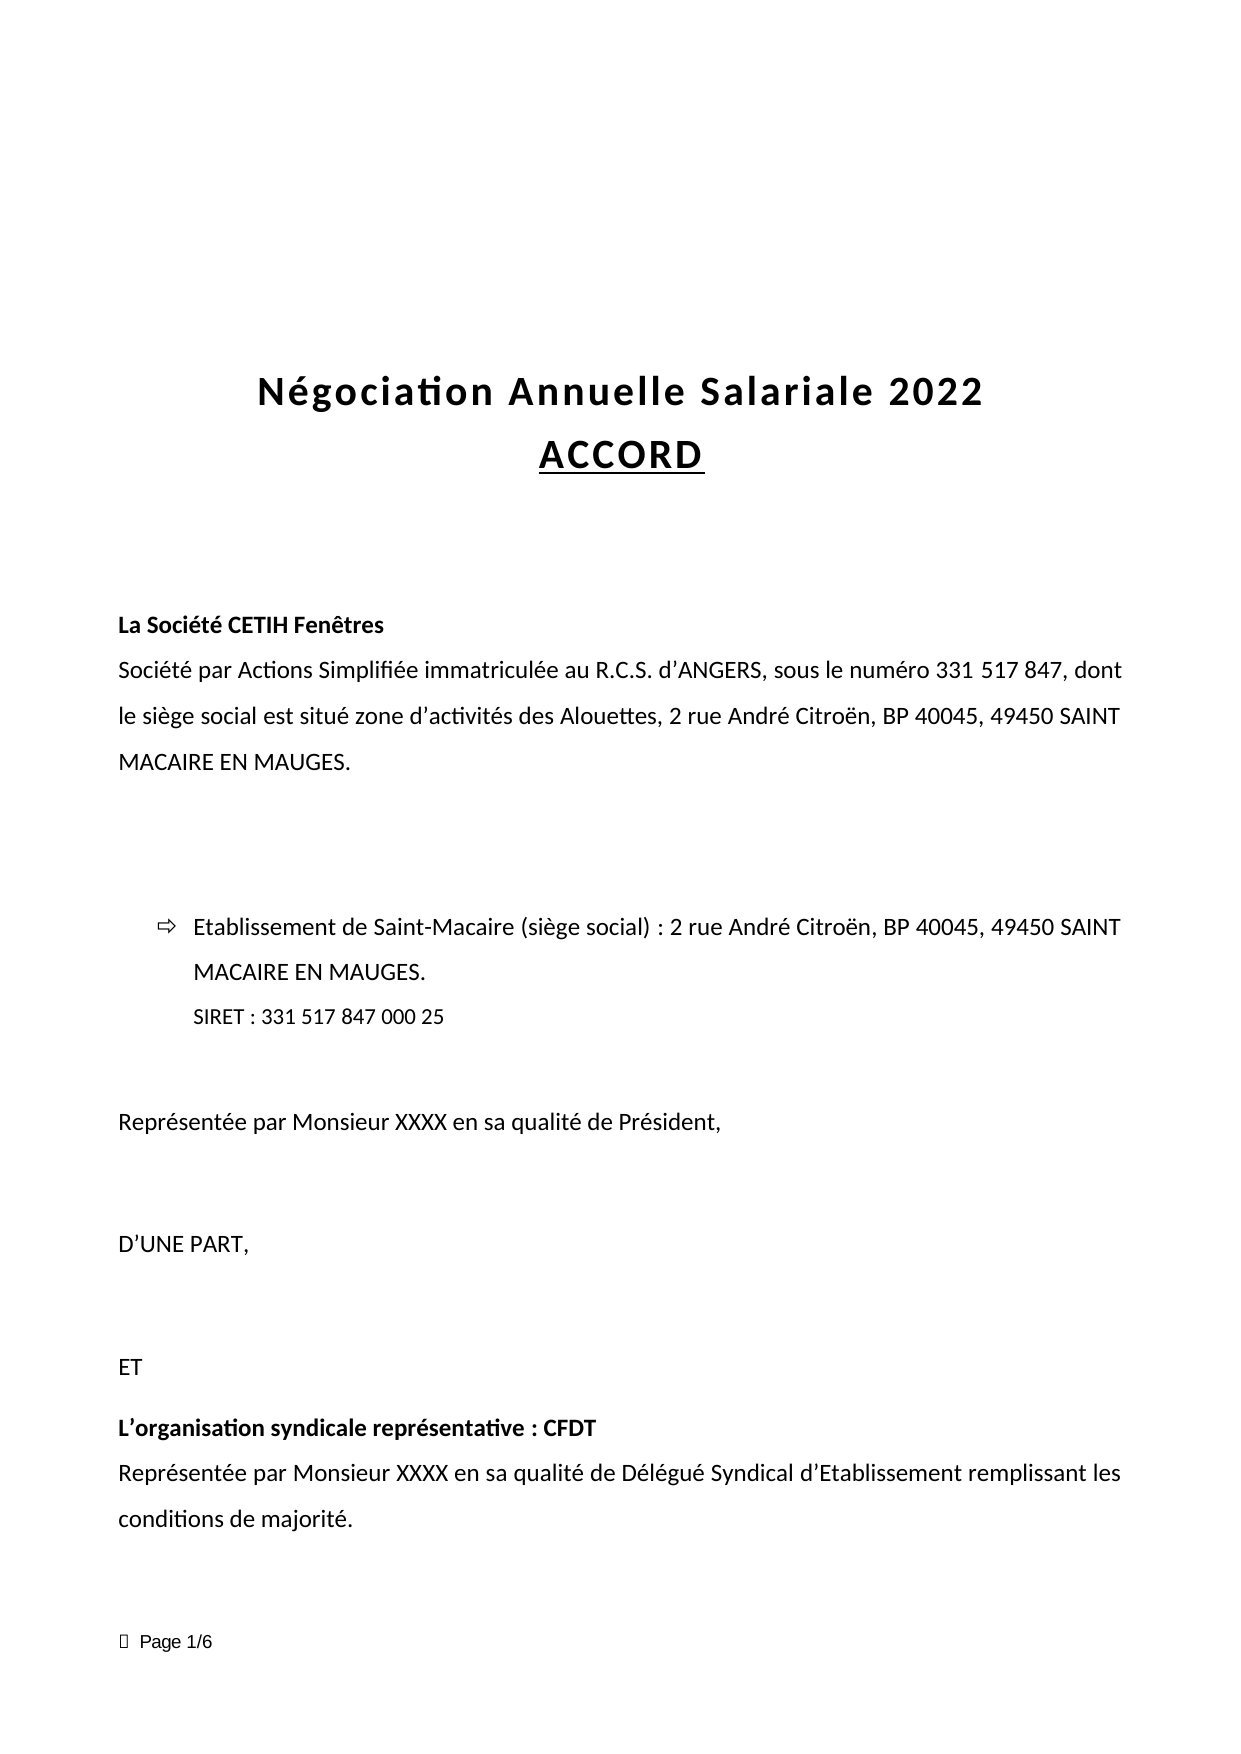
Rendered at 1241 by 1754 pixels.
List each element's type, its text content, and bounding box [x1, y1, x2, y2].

text Société par Actions Simplifiée immatriculée au R.C.S. d’ANGERS, sous le numéro 331 517 847, dont le siège social est situé zone d’activités des Alouettes, 2 rue André Citroën, BP 40045, 49450 SAINT MACAIRE EN MAUGES. [118, 654, 1122, 776]
list Négociation Annuelle Salariale 2022 [118, 365, 1122, 416]
text D’UNE PART, [118, 1228, 1122, 1259]
list Etablissement de Saint-Macaire (siège social) : 2 rue André Citroën, BP 40045, 49450 SAINT MACAIRE EN MAUGES. [156, 911, 1122, 987]
text ACCORD [31, 428, 1122, 479]
text ET [118, 1351, 1122, 1381]
text La Société CETIH Fenêtres [118, 609, 1122, 639]
list SIRET : 331 517 847 000 25 [193, 1002, 1122, 1030]
text Représentée par Monsieur XXXX en sa qualité de Président, [118, 1107, 1122, 1137]
text Représentée par Monsieur XXXX en sa qualité de Délégué Syndical d’Etablissement remplissant les conditions de majorité. [118, 1457, 1122, 1534]
text L’organisation syndicale représentative : CFDT [118, 1412, 1122, 1442]
